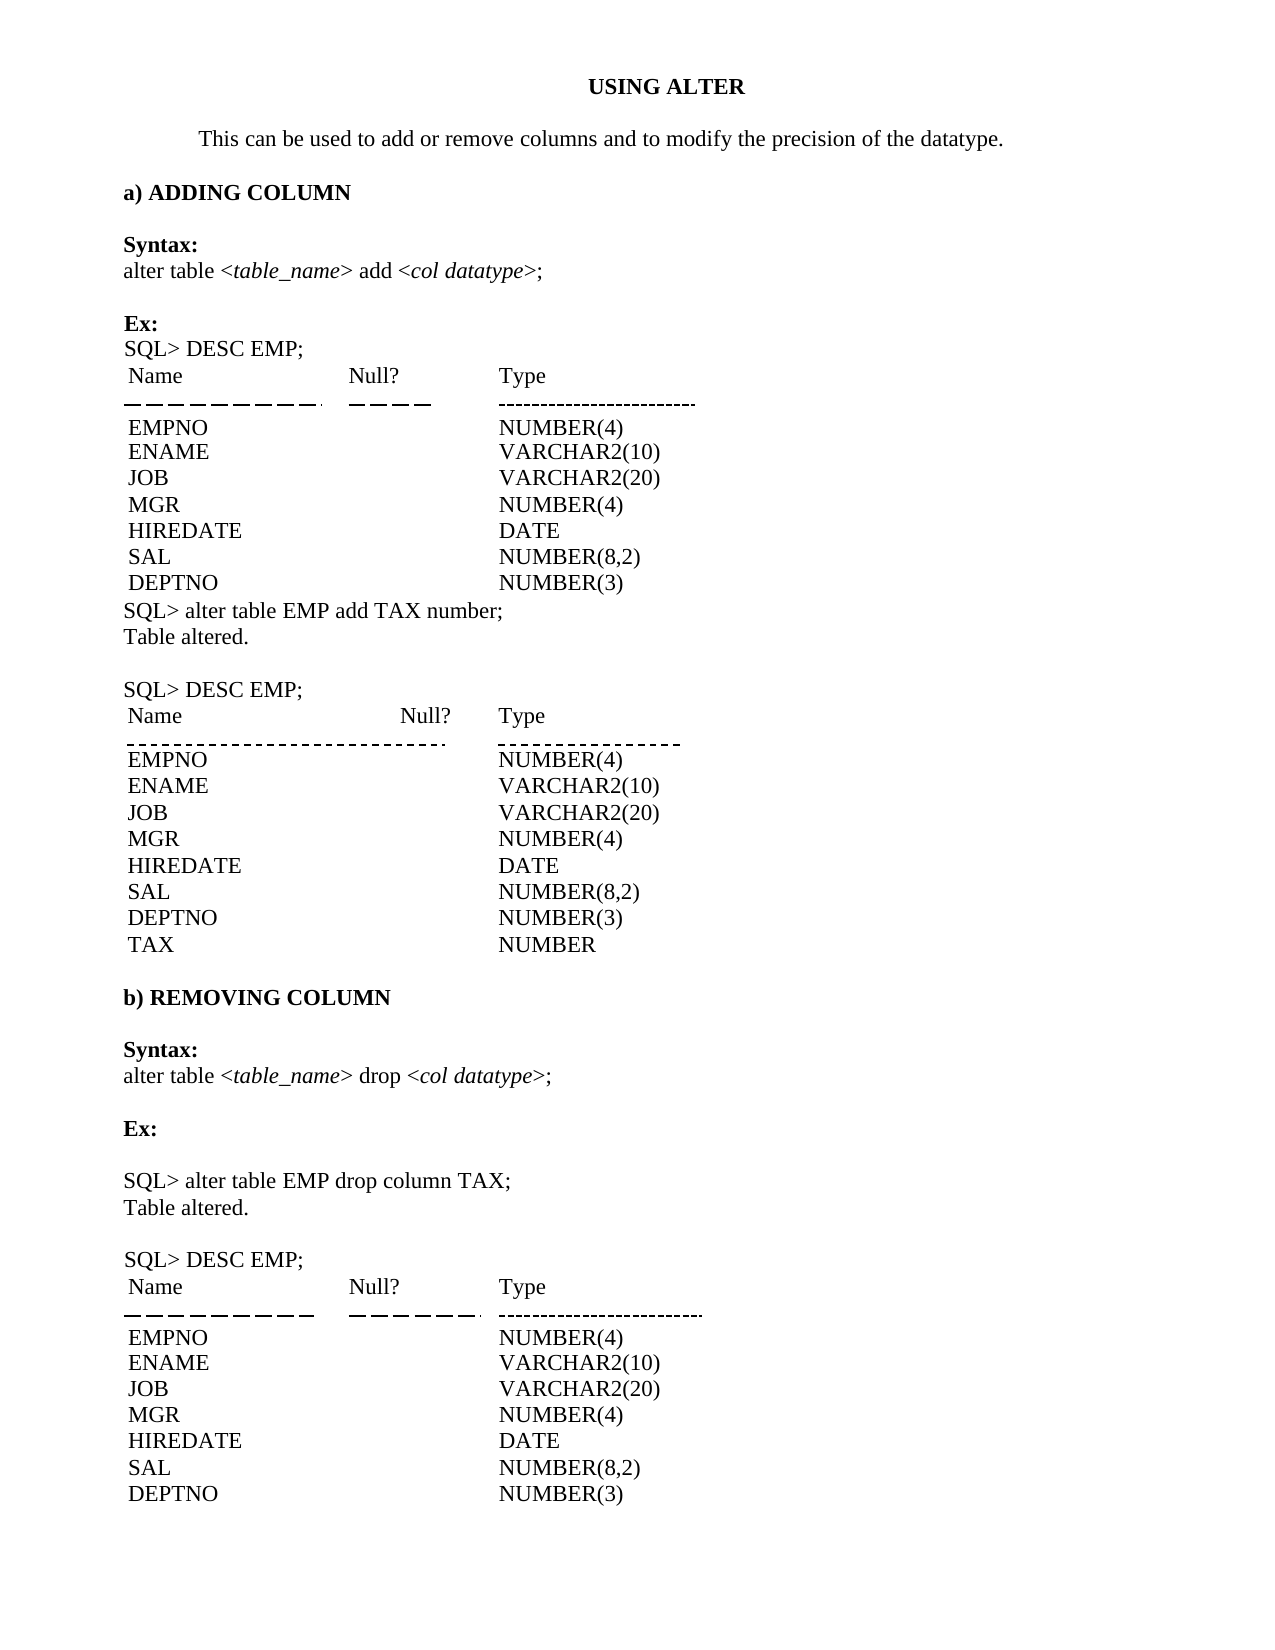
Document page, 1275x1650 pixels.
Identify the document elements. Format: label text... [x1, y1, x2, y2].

text ENAME VARCHAR2(10) [127, 773, 1275, 799]
text SQL> DESC EMP; [123, 676, 1275, 703]
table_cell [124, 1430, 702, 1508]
list ADDING COLUMN Syntax: [123, 153, 352, 257]
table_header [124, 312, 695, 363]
text TAX NUMBER [127, 931, 1275, 957]
text MGR NUMBER(4) [127, 825, 1275, 852]
text HIREDATE DATE [127, 852, 1275, 878]
text SQL> alter table EMP drop column TAX; Table altered. [123, 1167, 513, 1220]
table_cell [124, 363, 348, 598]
text Name Null? Type [127, 703, 1275, 729]
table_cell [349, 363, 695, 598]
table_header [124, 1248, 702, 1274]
text USING ALTER [159, 73, 1173, 100]
text DEPTNO NUMBER(3) [127, 904, 1275, 931]
text alter table <table_name> add <col datatype>; [123, 257, 1275, 283]
text SAL NUMBER(8,2) [127, 878, 1275, 904]
text SQL> alter table EMP add TAX number; Table altered. [123, 598, 505, 650]
text This can be used to add or remove columns and to modify the precision of the datatype. [198, 125, 1275, 151]
text EMPNO NUMBER(4) [127, 746, 1275, 773]
list REMOVING COLUMN Syntax: [123, 958, 392, 1062]
text Ex: [123, 1115, 1275, 1142]
text alter table <table_name> drop <col datatype>; [123, 1062, 1275, 1088]
text JOB VARCHAR2(20) [127, 799, 1275, 825]
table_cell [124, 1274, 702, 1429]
